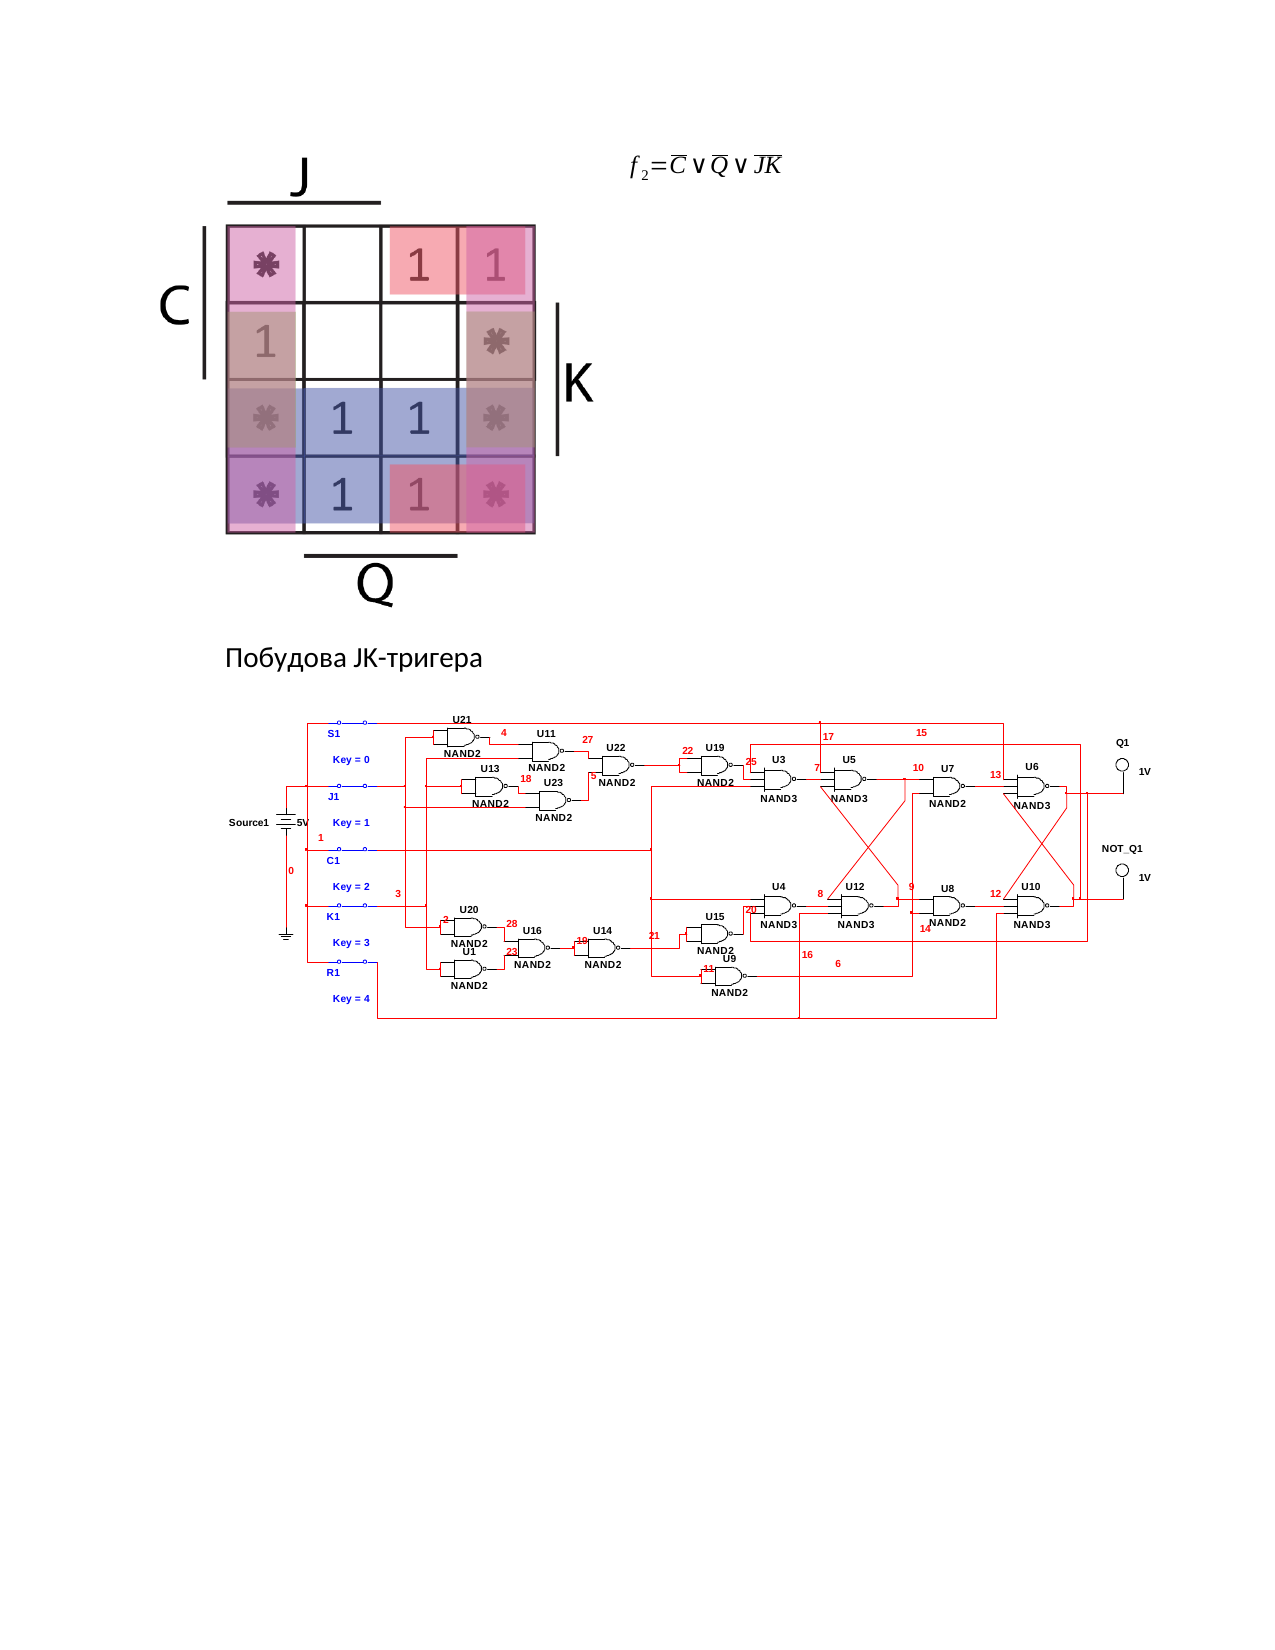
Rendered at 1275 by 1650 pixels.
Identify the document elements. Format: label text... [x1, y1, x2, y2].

text Побудова JK-тригера [150, 639, 1125, 675]
picture [150, 150, 611, 610]
